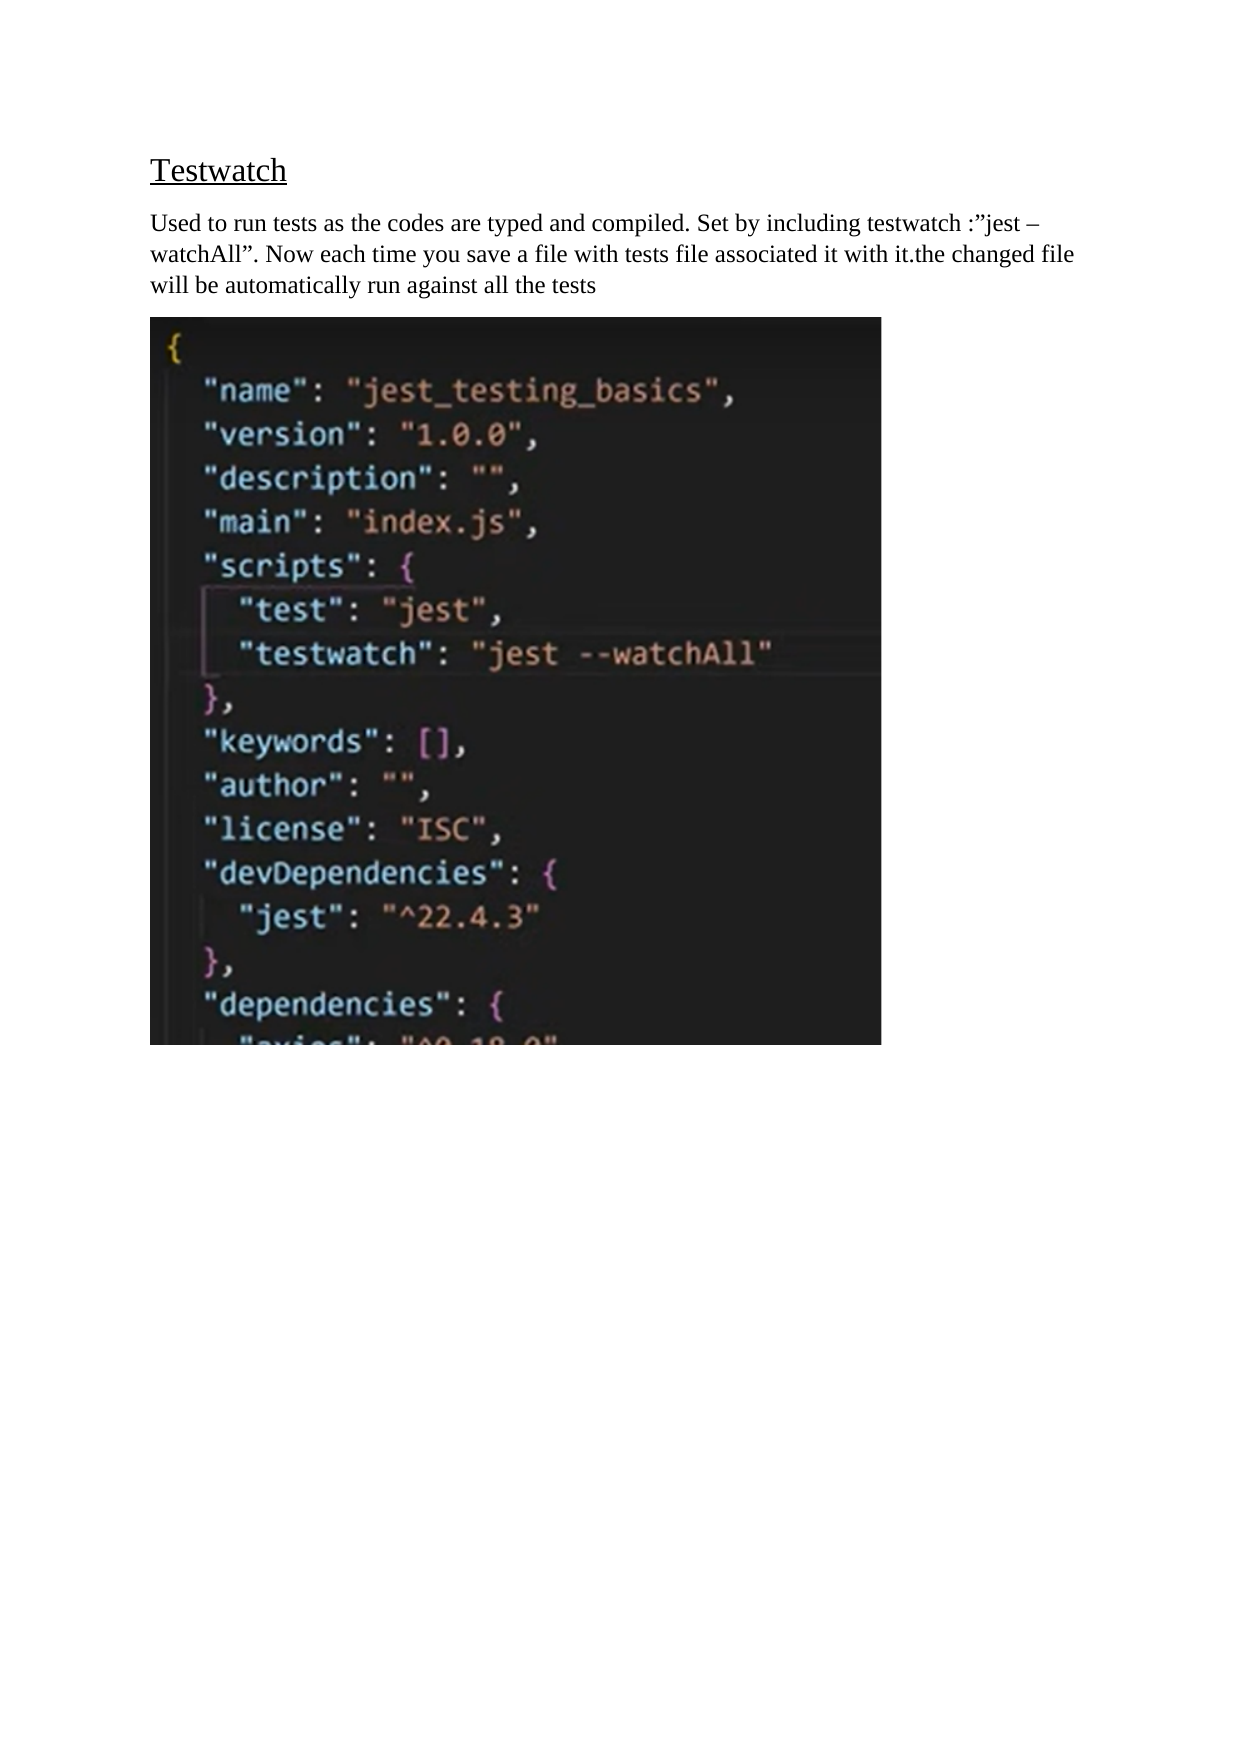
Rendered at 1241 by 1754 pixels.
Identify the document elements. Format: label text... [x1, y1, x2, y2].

text Used to run tests as the codes are typed and compiled. Set by including testwatch :”jest –watchAll”. Now each time you save a file with tests file associated it with it.the changed file will be automatically run against all the tests [150, 208, 1090, 299]
text Testwatch [150, 150, 1090, 188]
picture [150, 317, 882, 1045]
